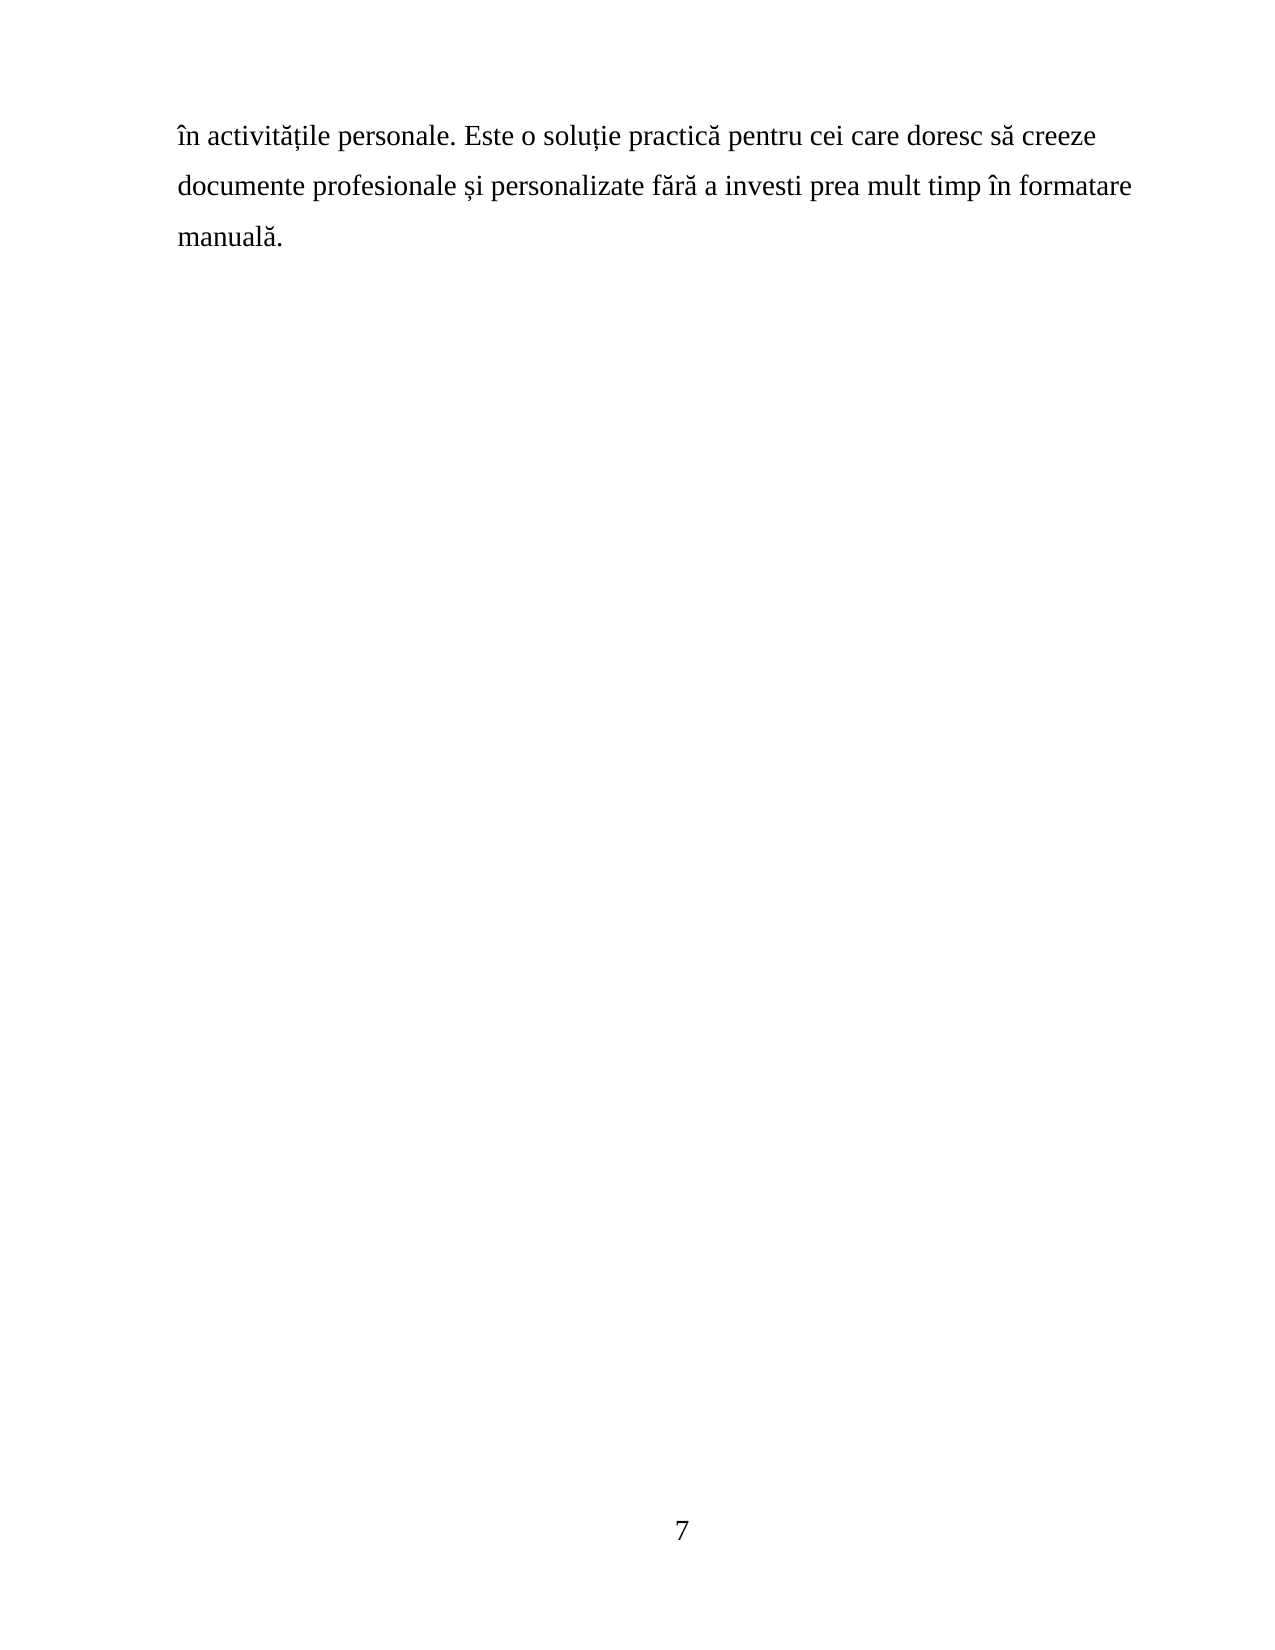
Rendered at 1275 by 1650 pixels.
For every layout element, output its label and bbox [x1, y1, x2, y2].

text [177, 118, 1186, 252]
